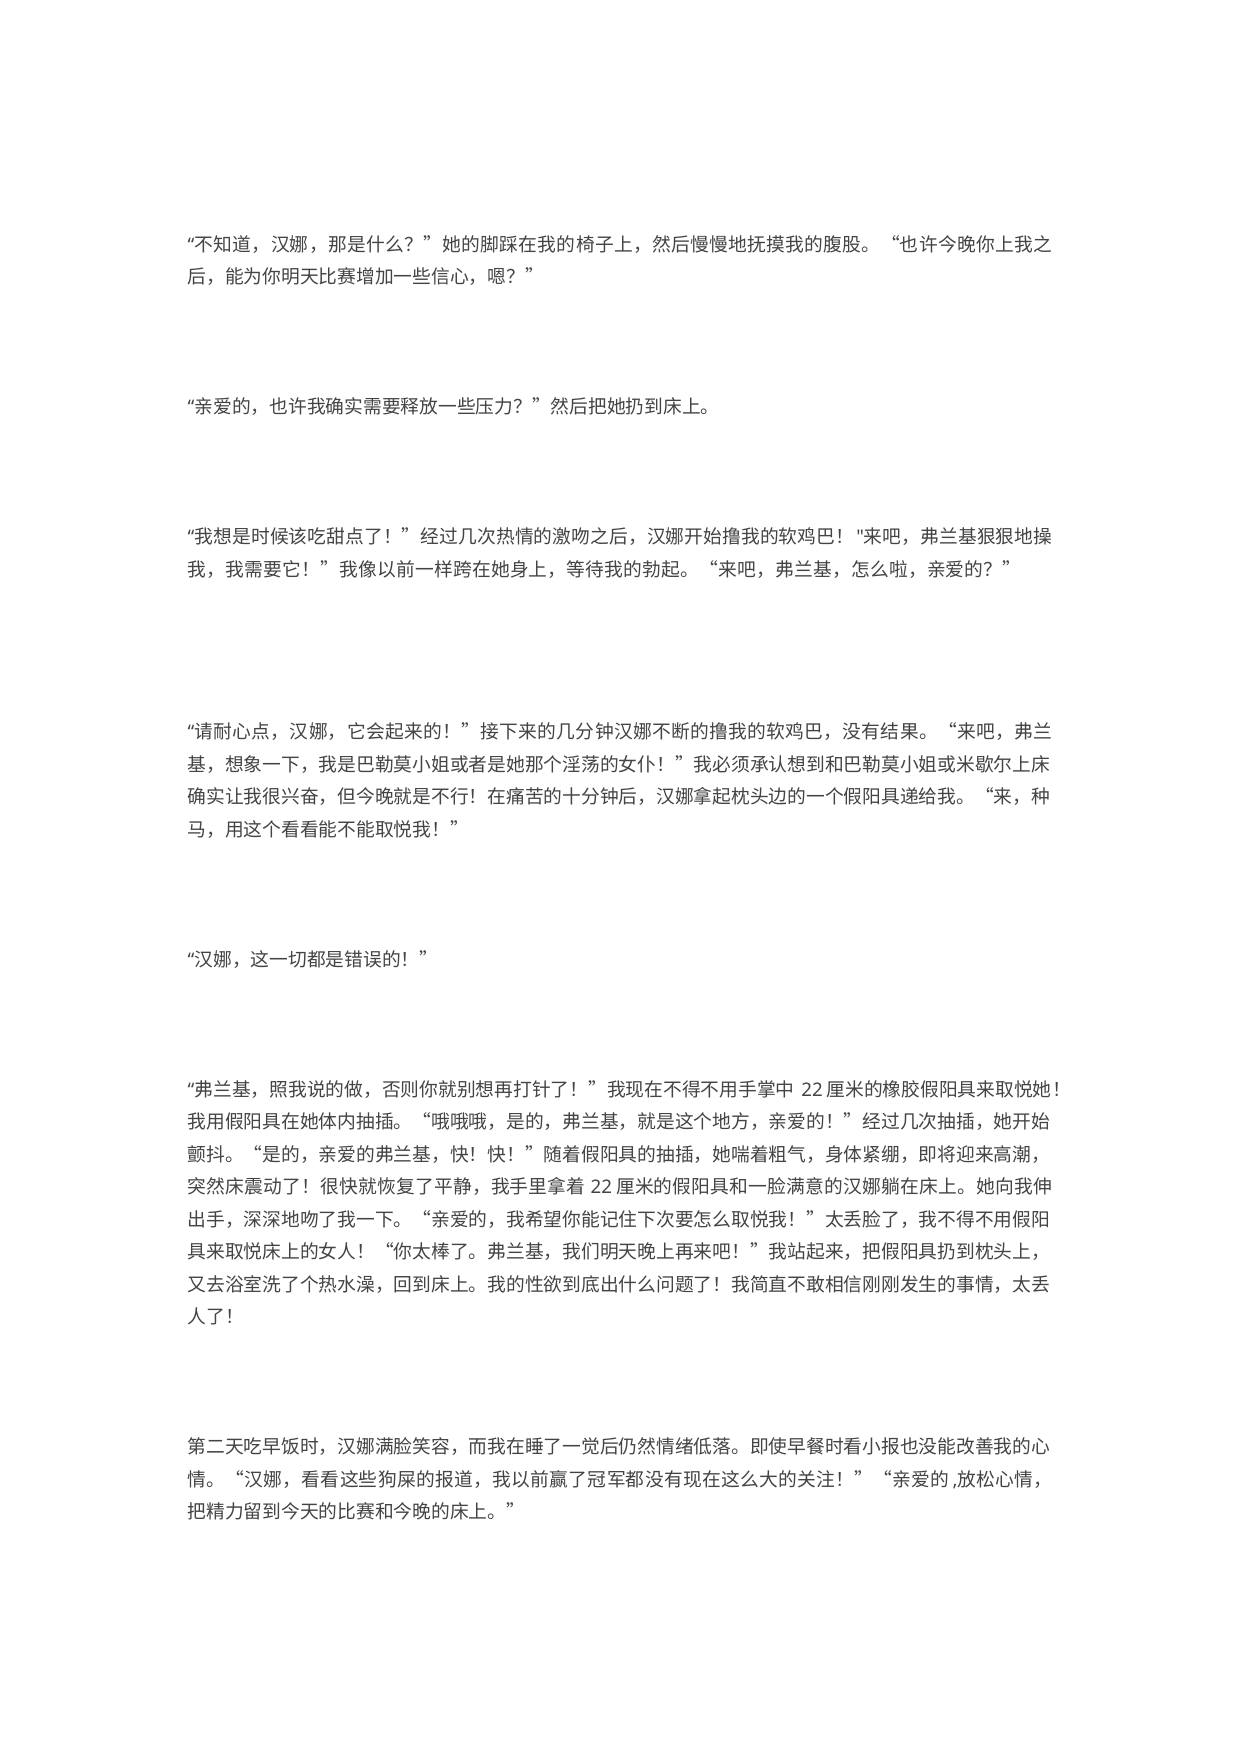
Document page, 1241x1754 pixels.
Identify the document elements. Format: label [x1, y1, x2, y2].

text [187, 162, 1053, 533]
text [187, 534, 1053, 1592]
